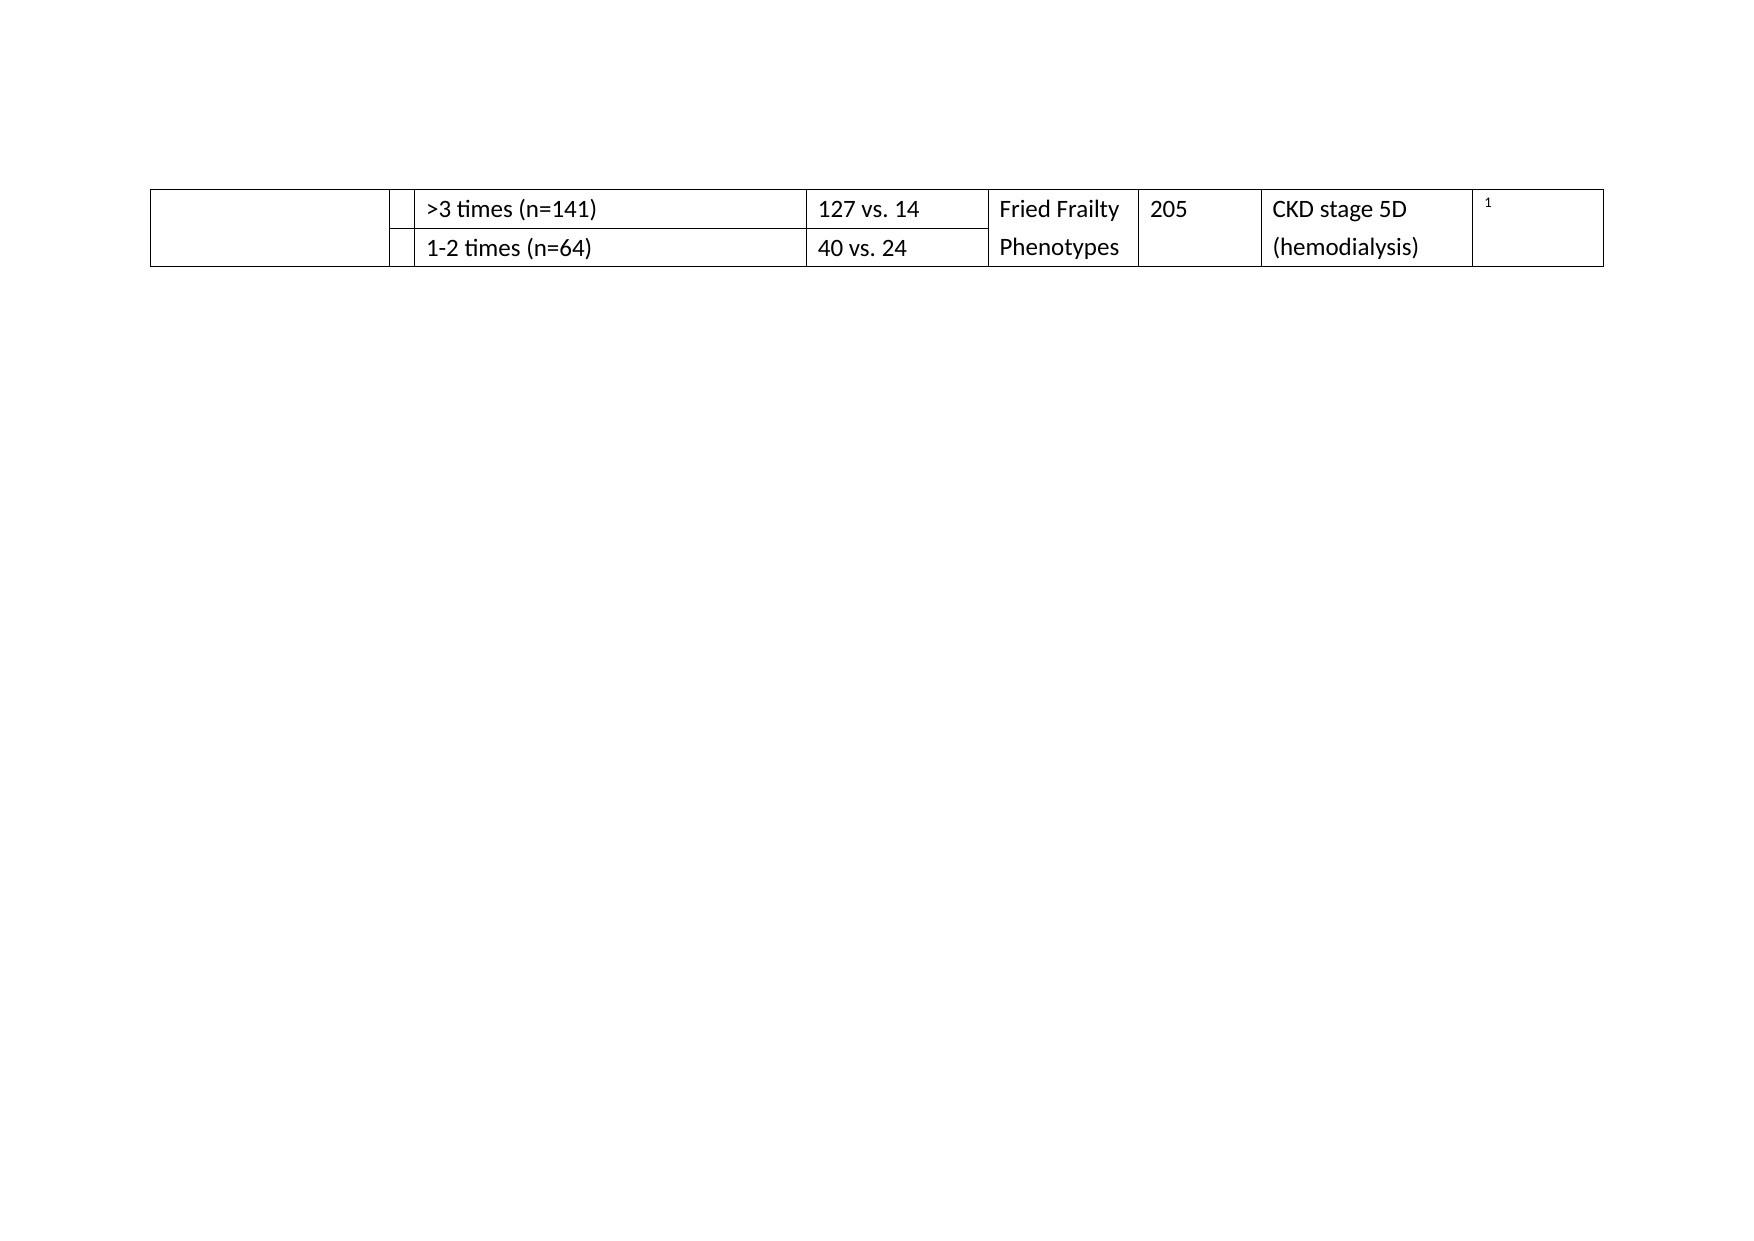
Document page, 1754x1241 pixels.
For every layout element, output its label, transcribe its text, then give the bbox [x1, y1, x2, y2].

table_cell 127 vs. 14 [807, 190, 988, 227]
table_cell 40 vs. 24 [807, 229, 988, 266]
table_cell CKD stage 5D (hemodialysis) [1262, 190, 1472, 266]
table_cell 1 [1473, 190, 1603, 266]
table_cell Fried Frailty Phenotypes [989, 190, 1138, 266]
table_cell 205 [1139, 190, 1261, 266]
table_cell >3 times (n=141) [415, 190, 806, 227]
table_cell 1-2 times (n=64) [415, 229, 806, 266]
table_cell [390, 190, 414, 227]
table_cell [390, 229, 414, 266]
